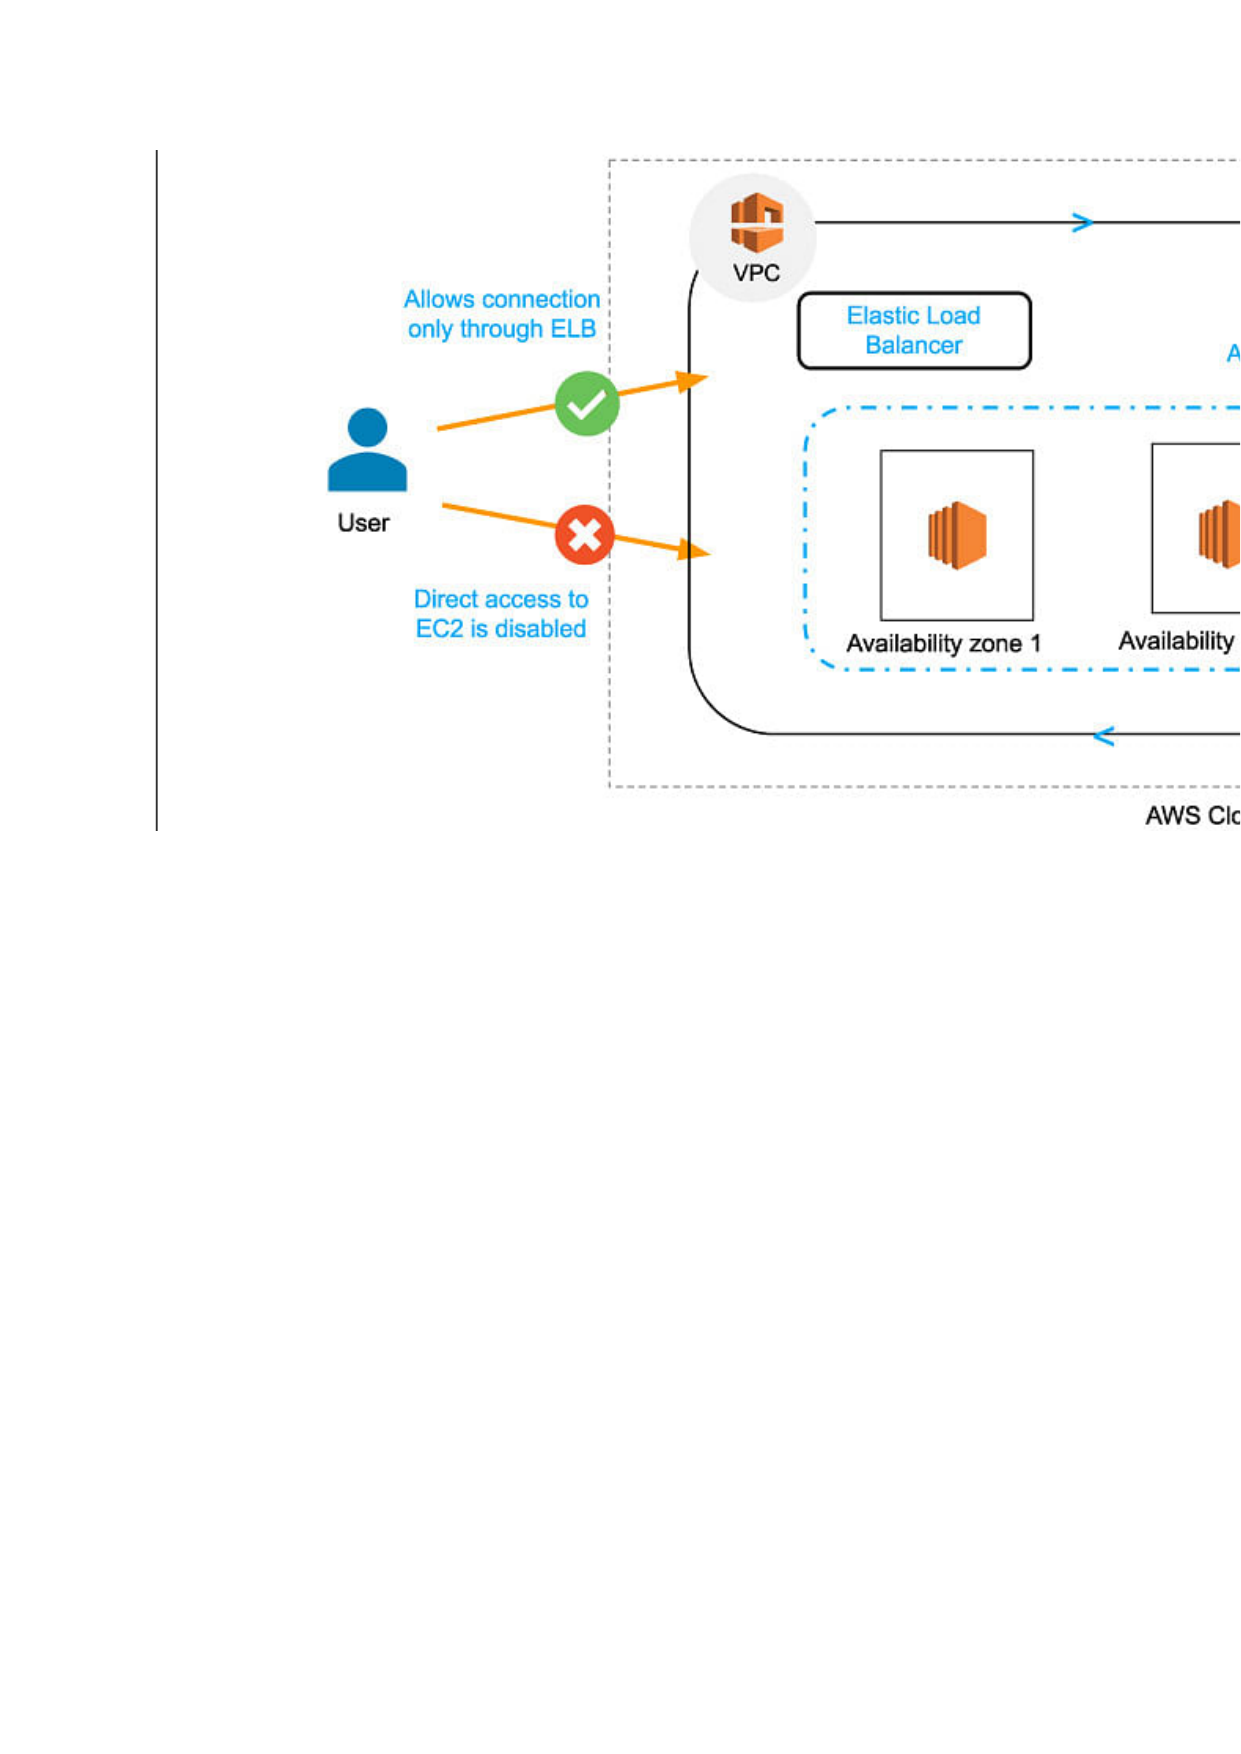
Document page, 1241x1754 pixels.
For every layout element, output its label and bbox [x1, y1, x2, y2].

picture [150, 150, 1241, 831]
